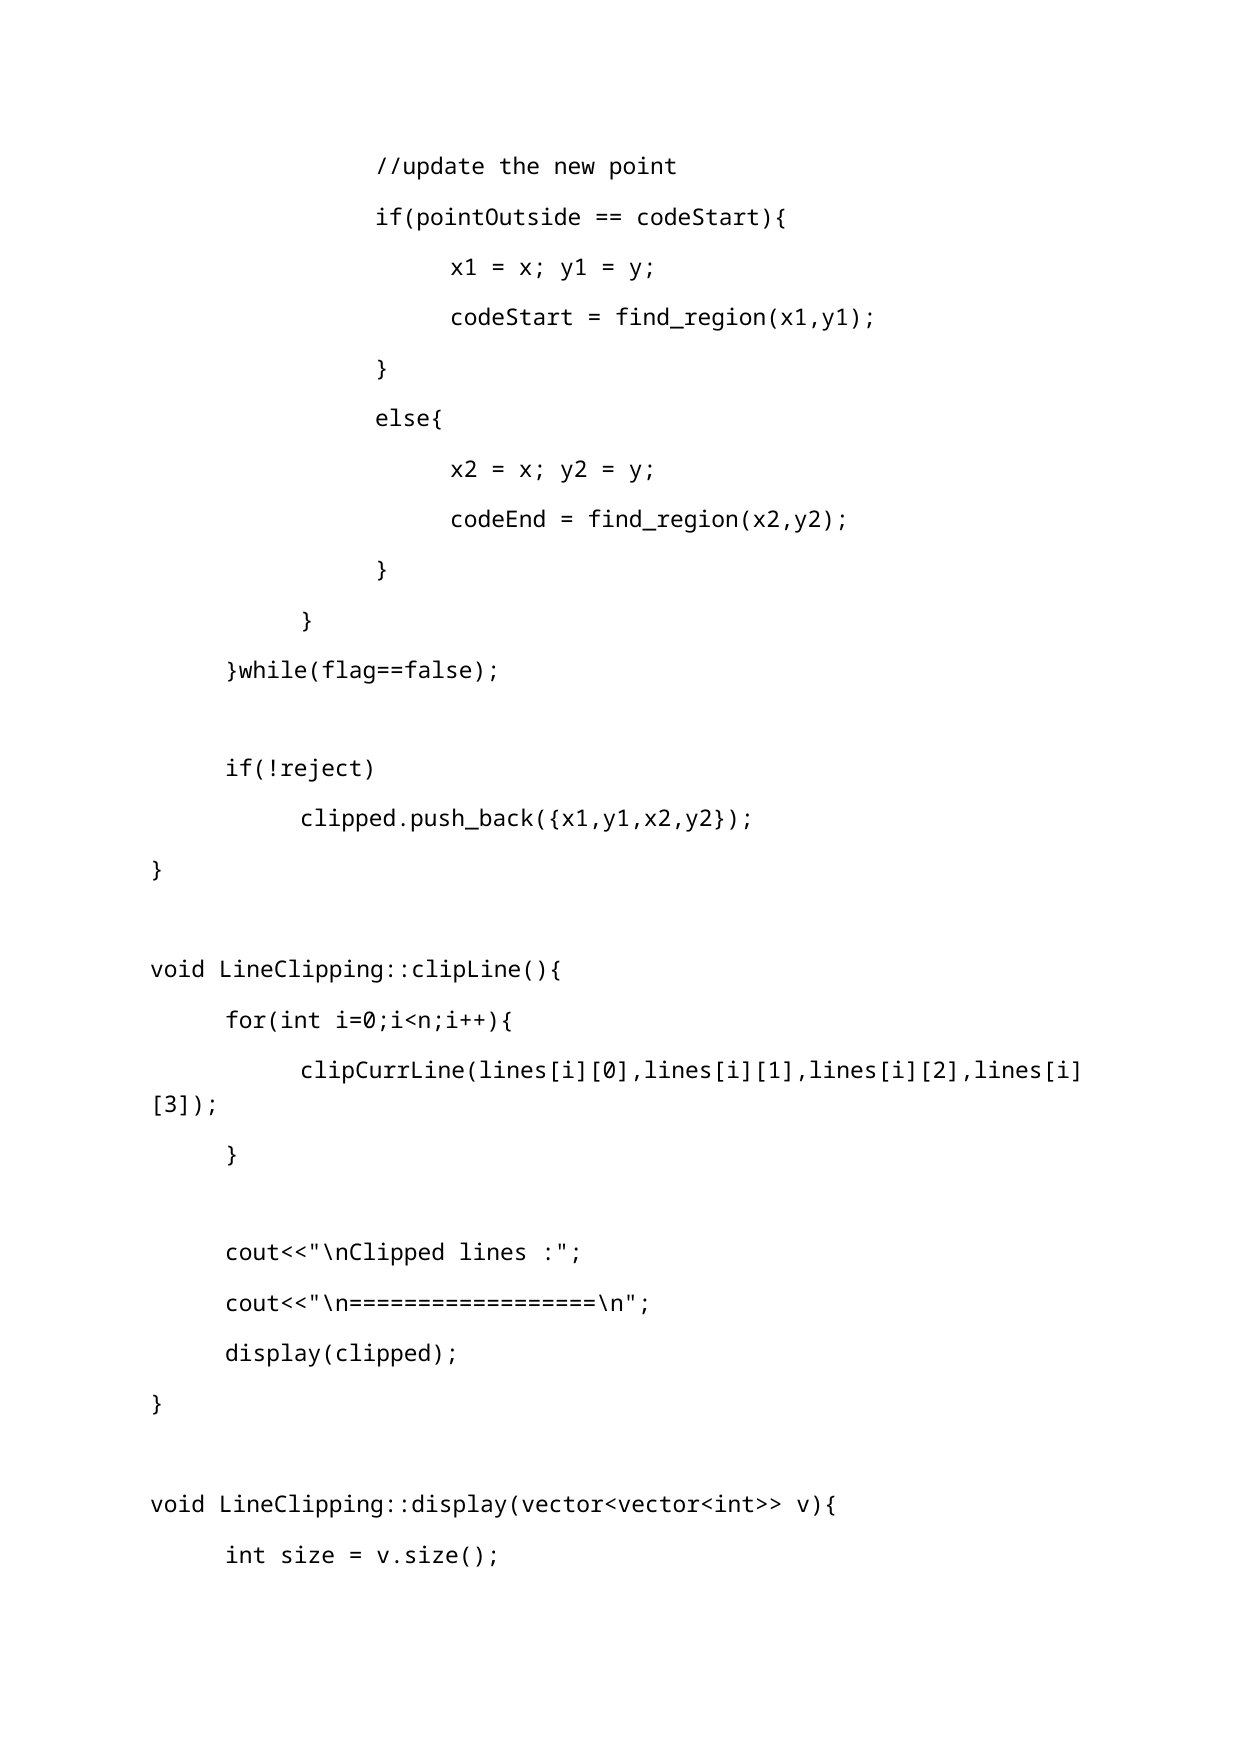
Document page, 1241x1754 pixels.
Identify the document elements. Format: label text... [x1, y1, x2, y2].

text x1 = x; y1 = y; [150, 251, 1090, 282]
text } [150, 1138, 1090, 1170]
text if(!reject) [150, 752, 1090, 783]
text x2 = x; y2 = y; [150, 452, 1090, 484]
text } [150, 553, 1090, 584]
text } [150, 352, 1090, 383]
text codeStart = find_region(x1,y1); [150, 301, 1090, 332]
text }while(flag==false); [150, 654, 1090, 685]
text //update the new point [150, 150, 1090, 181]
text cout<<"\n==================\n"; [150, 1286, 1090, 1318]
text } [150, 853, 1090, 884]
text clipCurrLine(lines[i][0],lines[i][1],lines[i][2],lines[i][3]); [150, 1054, 1090, 1119]
text void LineClipping::display(vector<vector<int>> v){ [150, 1488, 1090, 1519]
text cout<<"\nClipped lines :"; [150, 1236, 1090, 1267]
text } [150, 604, 1090, 635]
text } [150, 1387, 1090, 1418]
text if(pointOutside == codeStart){ [150, 200, 1090, 232]
text display(clipped); [150, 1337, 1090, 1368]
text int size = v.size(); [150, 1538, 1090, 1570]
text clipped.push_back({x1,y1,x2,y2}); [150, 802, 1090, 833]
text void LineClipping::clipLine(){ [150, 953, 1090, 985]
text else{ [150, 402, 1090, 433]
text for(int i=0;i<n;i++){ [150, 1004, 1090, 1035]
text codeEnd = find_region(x2,y2); [150, 503, 1090, 534]
